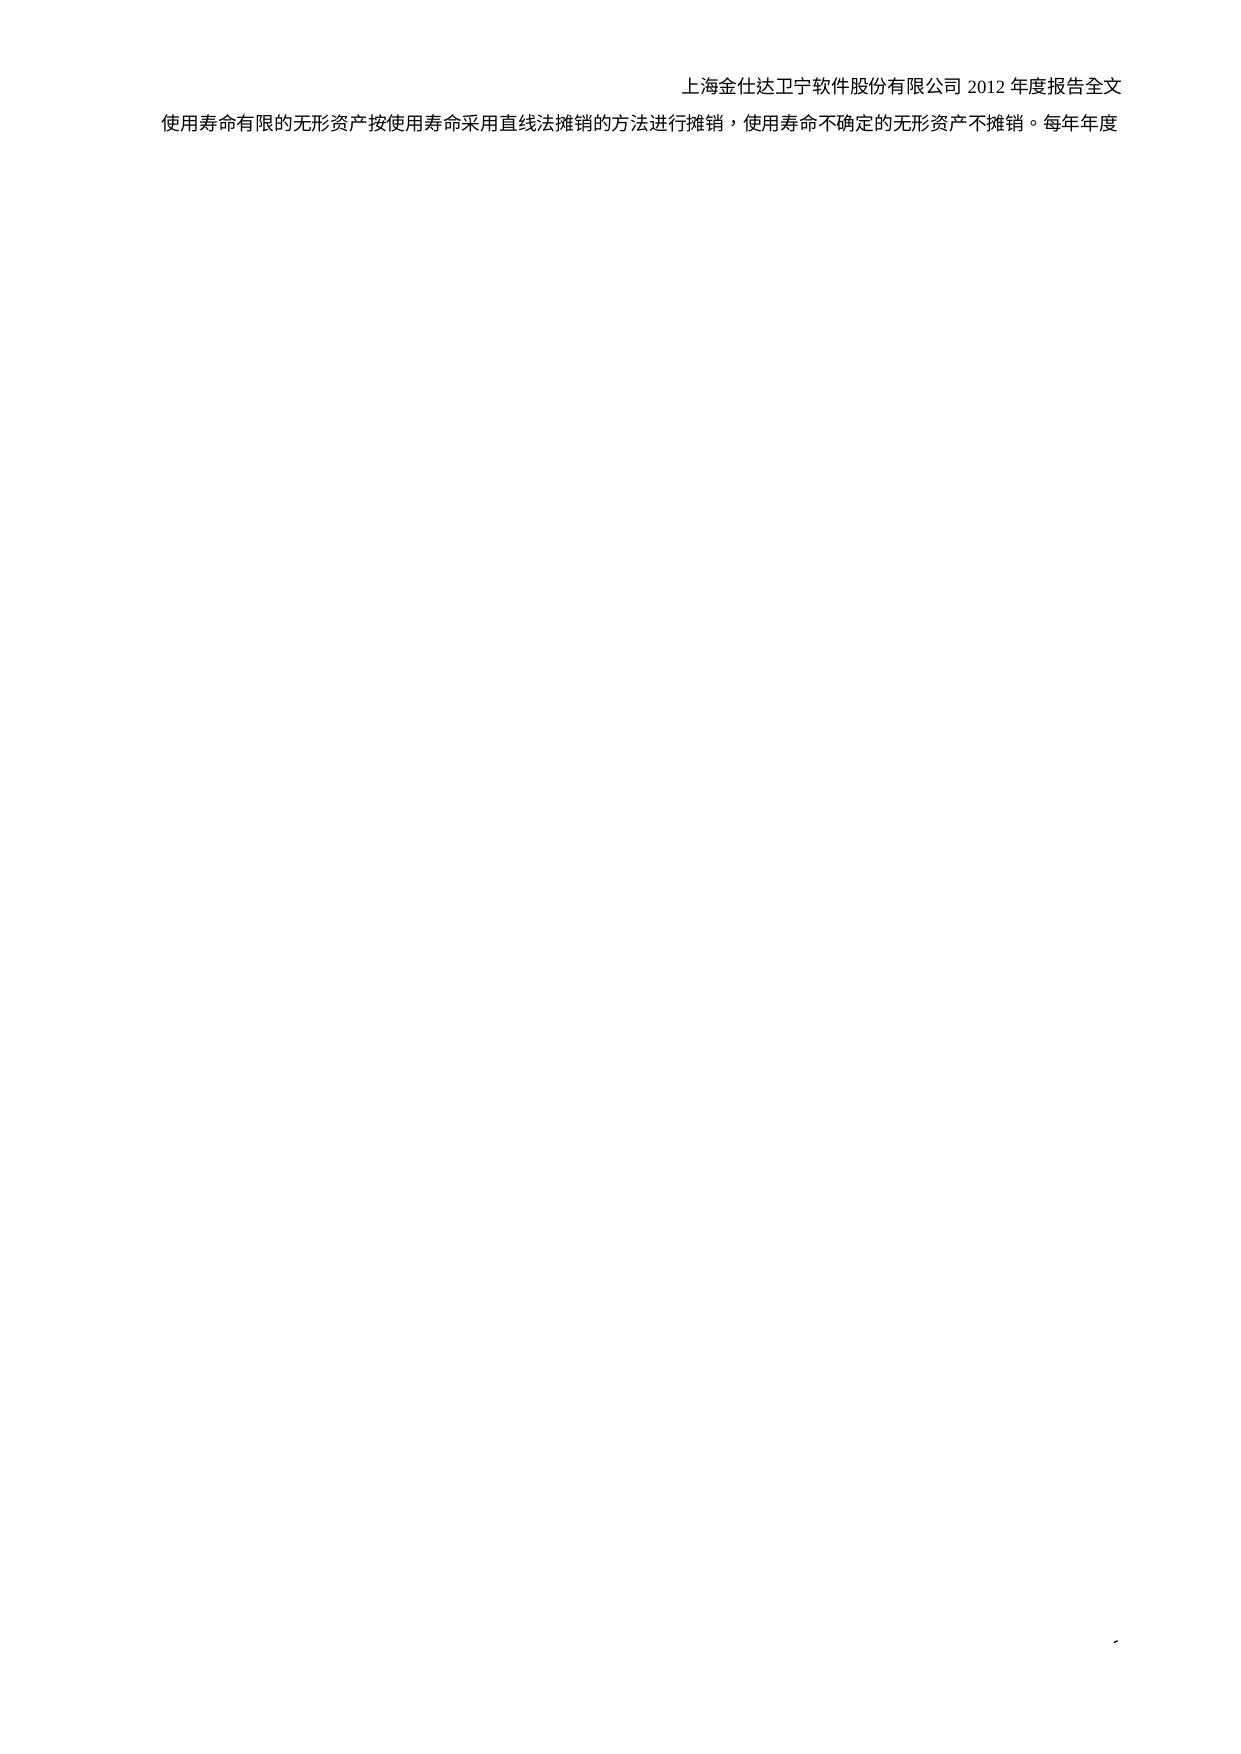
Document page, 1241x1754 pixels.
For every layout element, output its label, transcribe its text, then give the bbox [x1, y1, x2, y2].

text 使用寿命有限的无形资产按使用寿命采用直线法摊销的方法进行摊销，使用寿命不确定的无形资产不摊销。每年年度 [162, 110, 1138, 136]
